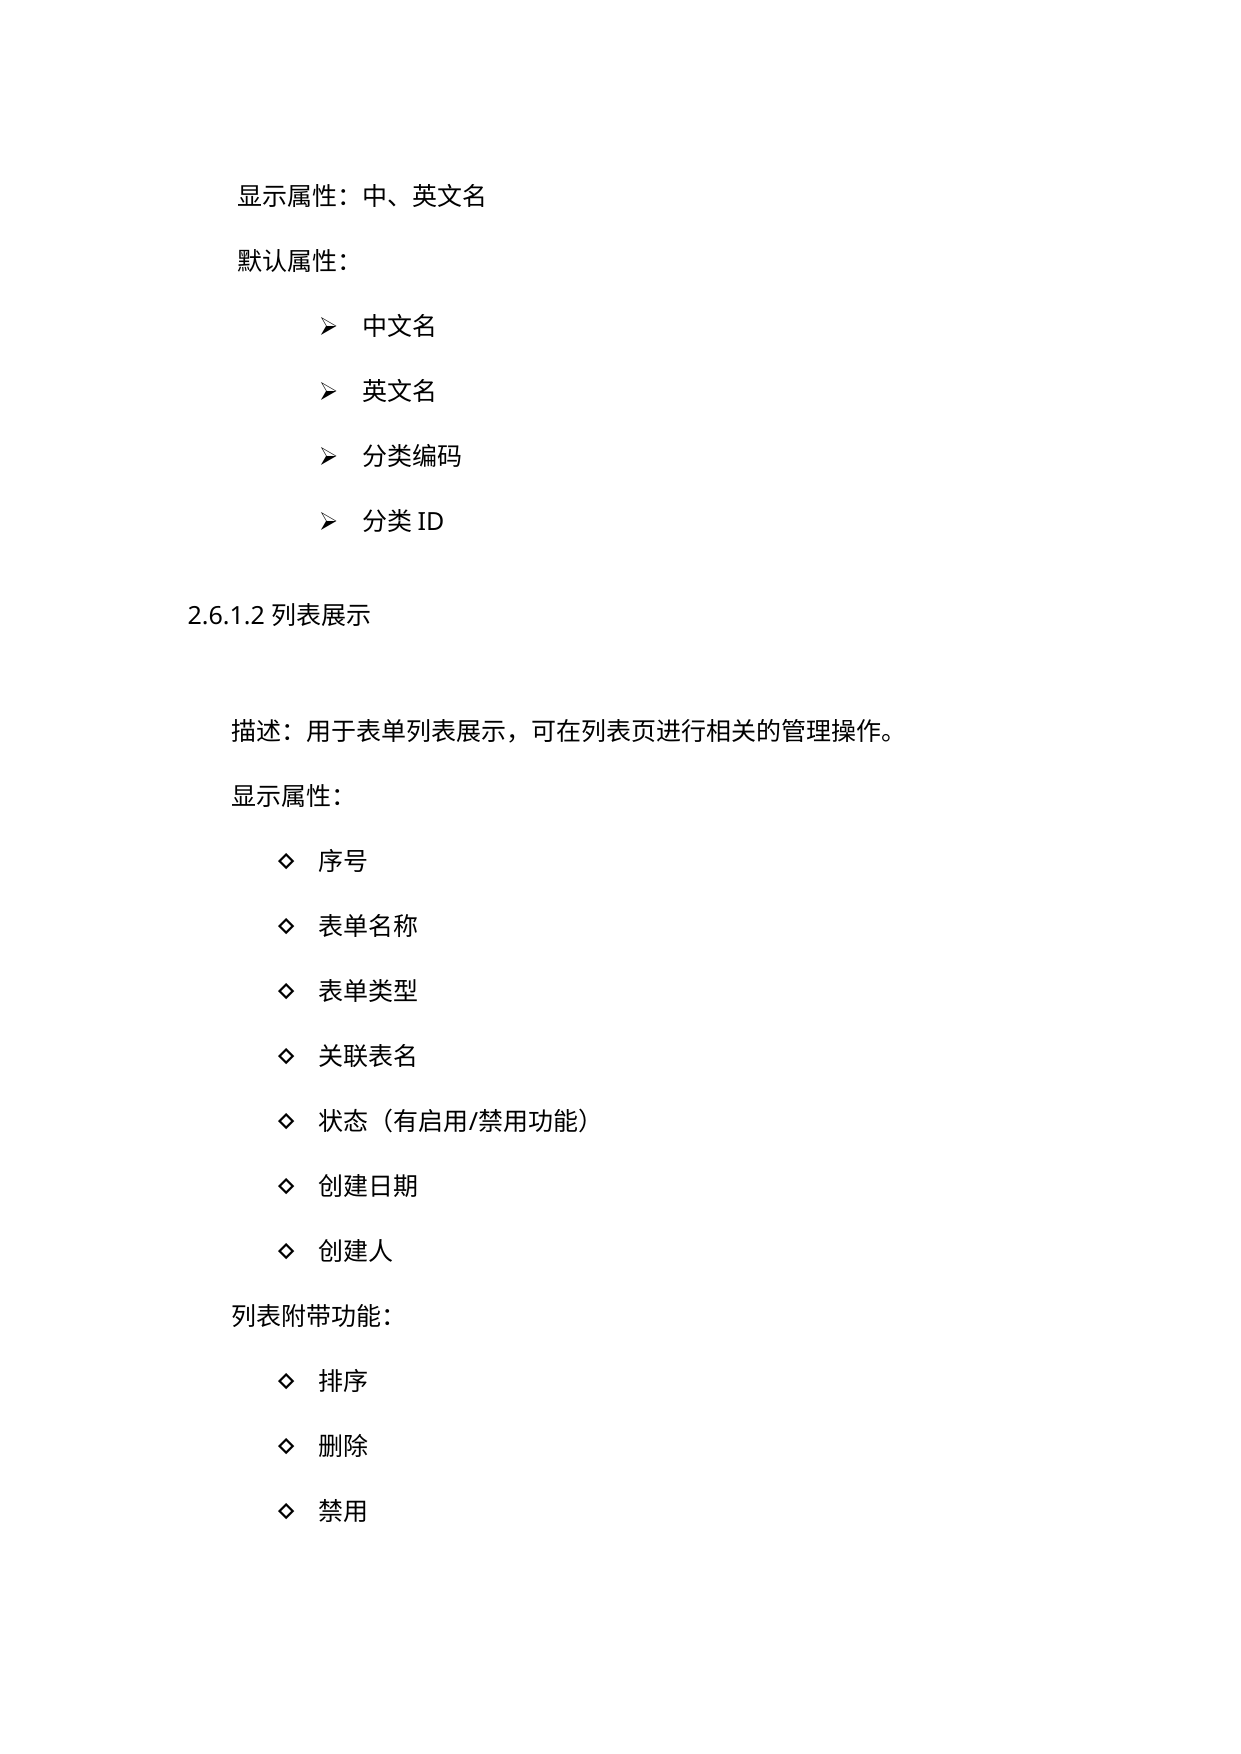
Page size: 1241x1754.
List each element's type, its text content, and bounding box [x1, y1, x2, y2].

list 状态（有启用/禁用功能） [275, 1087, 1053, 1152]
list 英文名 [319, 357, 1053, 422]
list 禁用 [275, 1477, 1053, 1542]
list 显示属性： [231, 762, 1053, 827]
text 显示属性：中、英文名 [187, 162, 1053, 227]
list 表单类型 [275, 957, 1053, 1022]
subtitle 2.6.1.2 列表展示 [187, 581, 1053, 646]
list 创建日期 [275, 1152, 1053, 1217]
list 中文名 [319, 292, 1053, 357]
text 列表附带功能： [231, 1282, 1053, 1347]
list 排序 [275, 1347, 1053, 1412]
list 删除 [275, 1412, 1053, 1477]
list 描述：用于表单列表展示，可在列表页进行相关的管理操作。 [231, 697, 1053, 762]
list 序号 [275, 827, 1053, 892]
list 创建人 [275, 1217, 1053, 1282]
list 分类ID [319, 487, 1053, 552]
list 表单名称 [275, 892, 1053, 957]
list 分类编码 [319, 422, 1053, 487]
text 默认属性： [187, 227, 1053, 292]
list 关联表名 [275, 1022, 1053, 1087]
